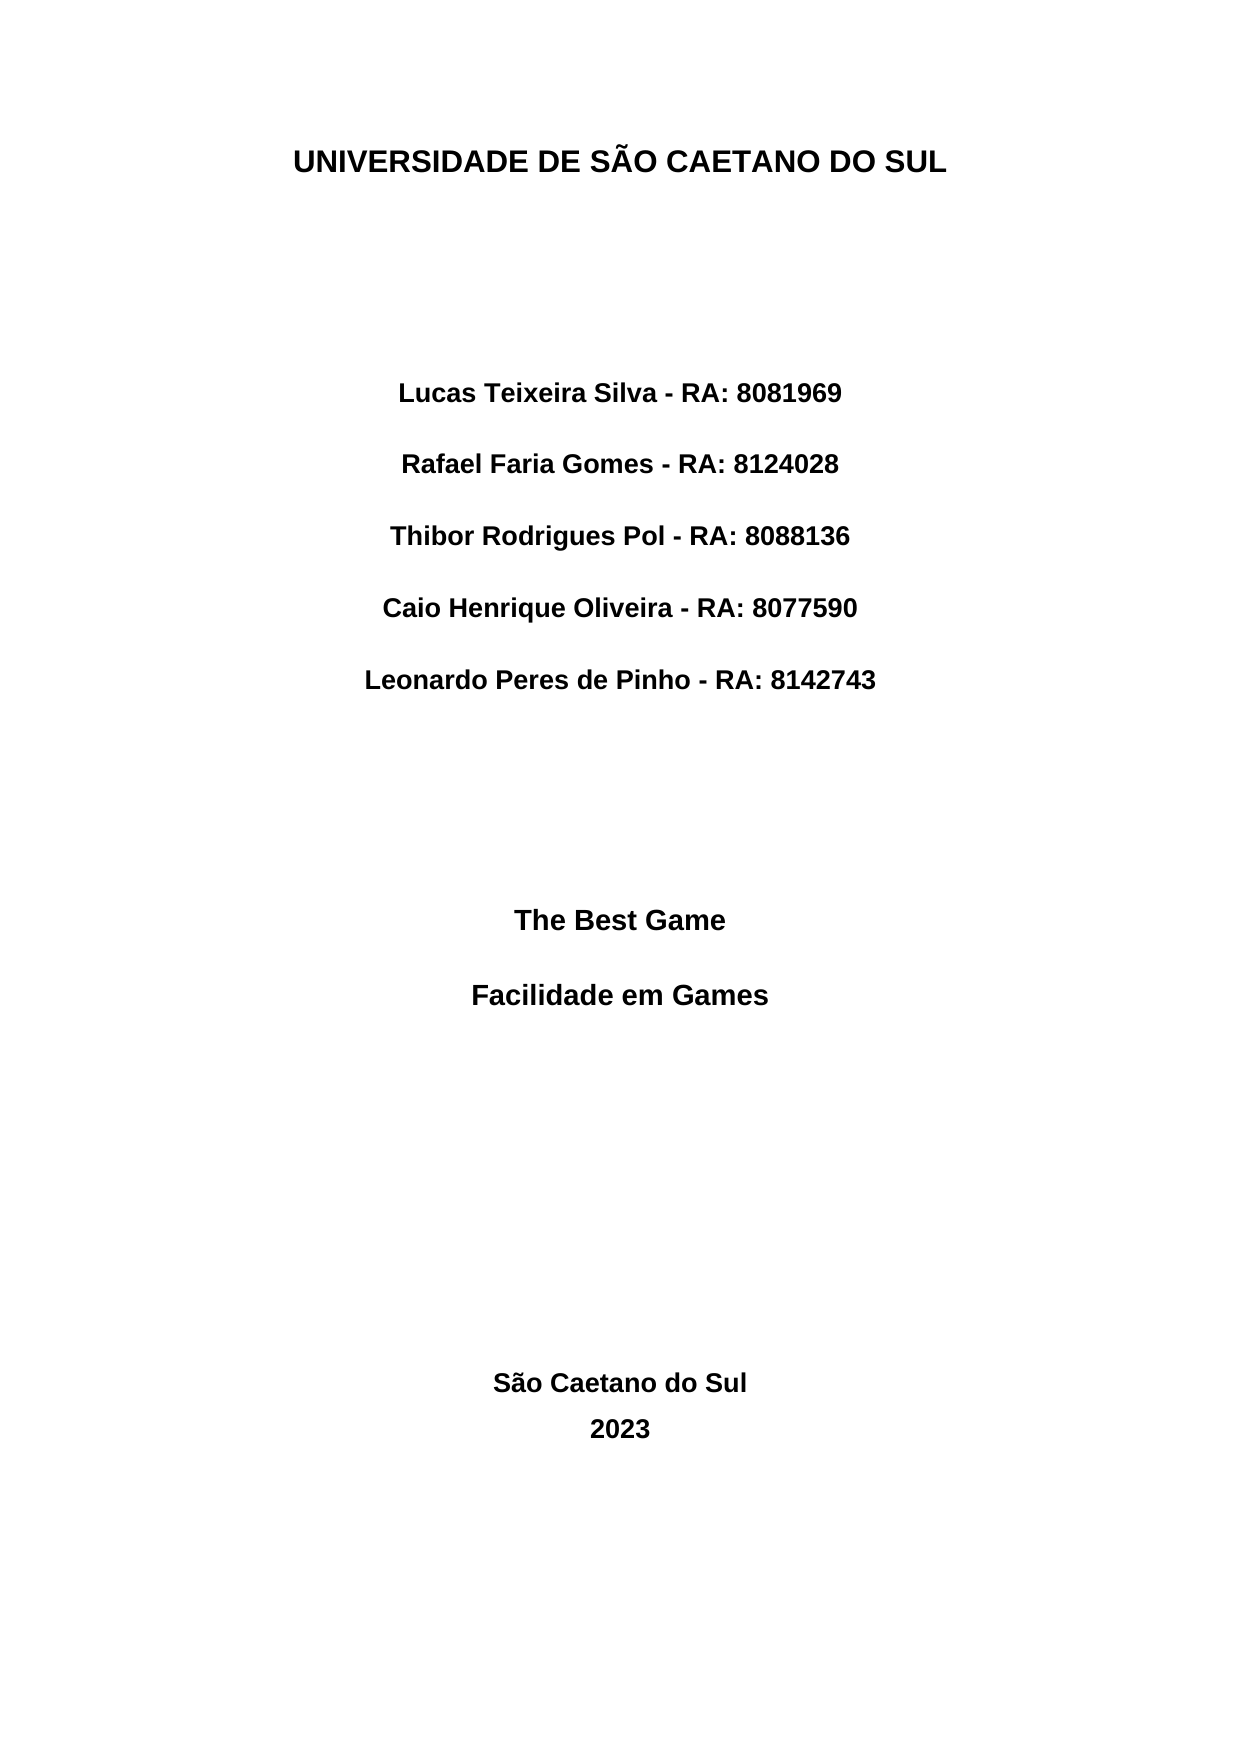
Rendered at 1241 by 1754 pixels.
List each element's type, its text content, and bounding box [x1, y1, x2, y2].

text Facilidade em Games [118, 978, 1122, 1055]
text Leonardo Peres de Pinho - RA: 8142743 [118, 664, 1122, 695]
text São Caetano do Sul 2023 [118, 1367, 1122, 1445]
text Thibor Rodrigues Pol - RA: 8088136 [118, 520, 1122, 552]
text Caio Henrique Oliveira - RA: 8077590 [118, 592, 1122, 623]
text Rafael Faria Gomes - RA: 8124028 [118, 448, 1122, 480]
text The Best Game [118, 808, 1122, 936]
text Lucas Teixeira Silva - RA: 8081969 [118, 377, 1122, 408]
text UNIVERSIDADE DE SÃO CAETANO DO SUL [118, 143, 1122, 269]
